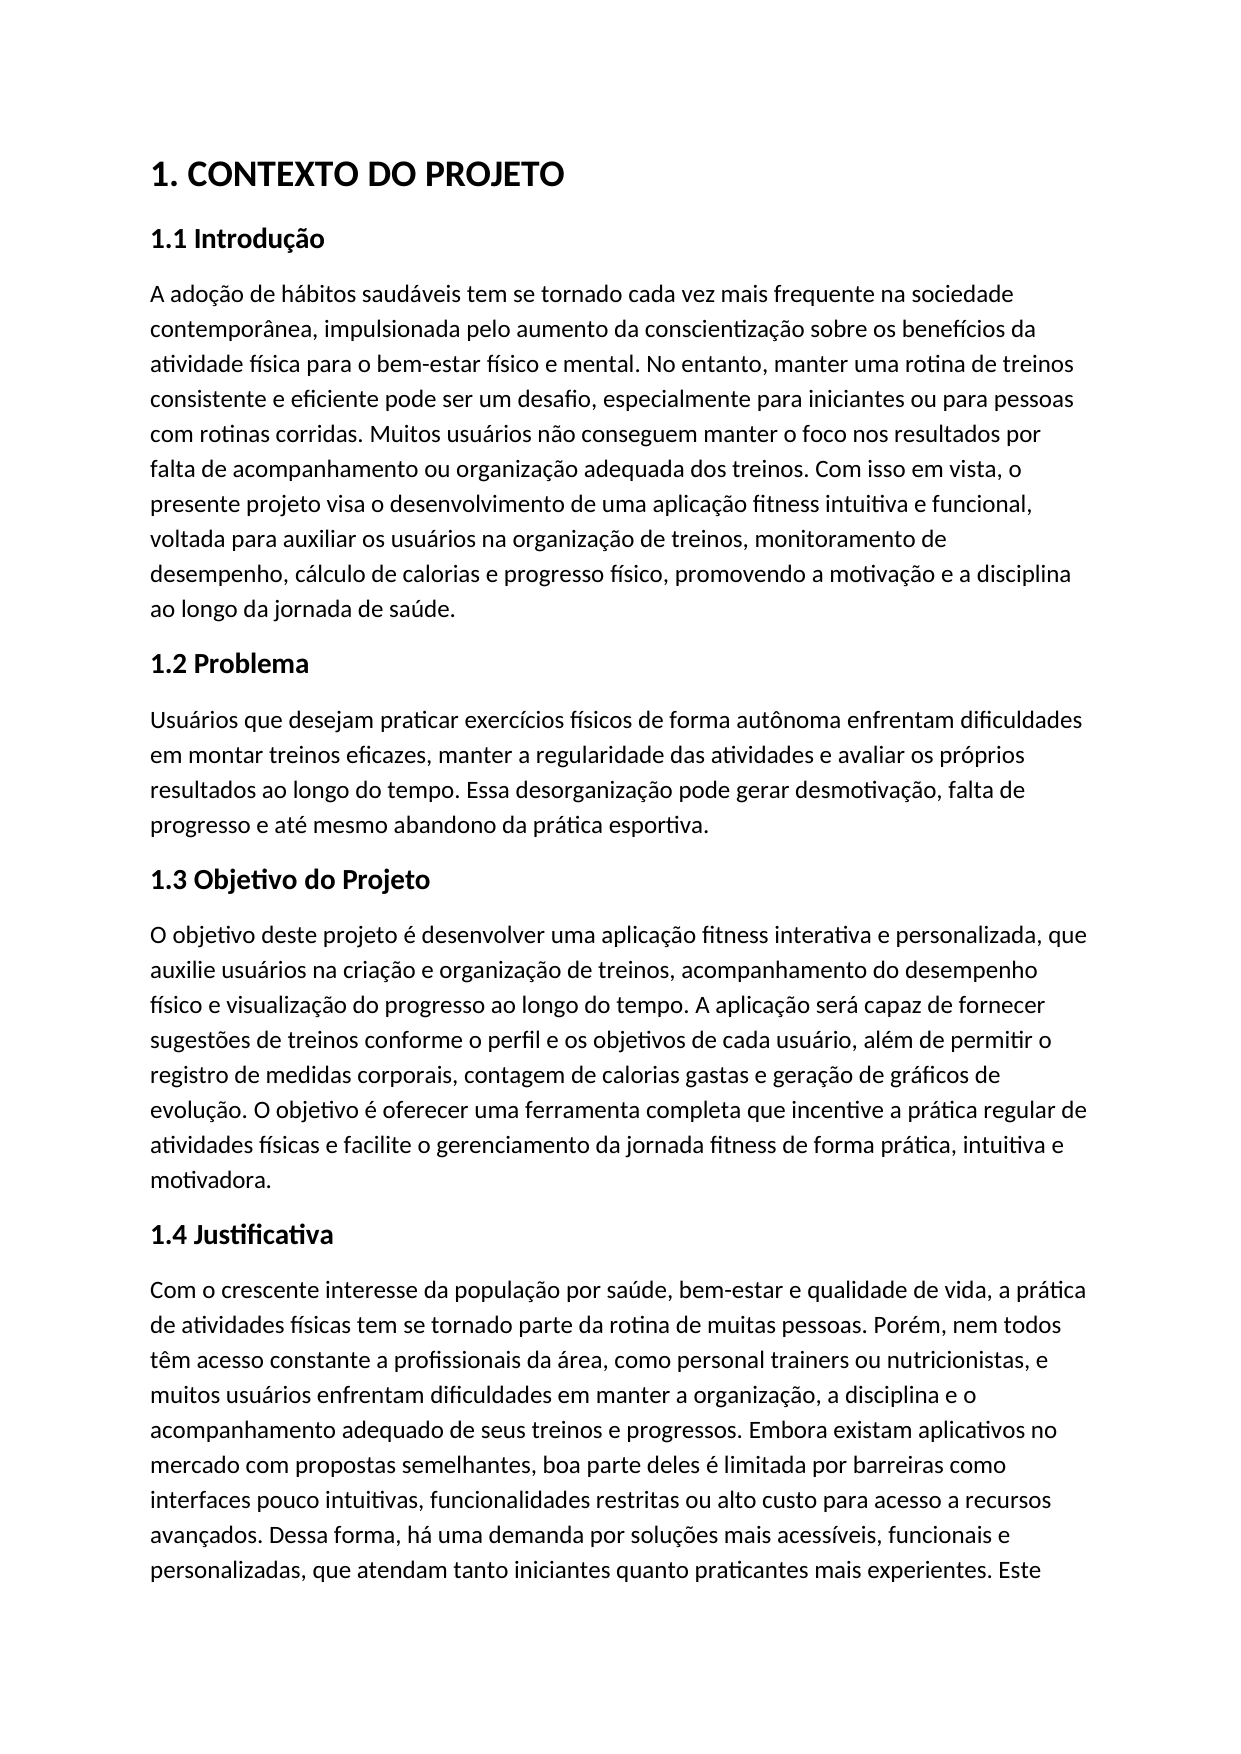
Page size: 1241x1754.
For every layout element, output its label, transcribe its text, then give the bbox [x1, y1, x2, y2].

list Introdução [150, 220, 1093, 255]
subtitle CONTEXTO DO PROJETO [150, 150, 1093, 196]
text O objetivo deste projeto é desenvolver uma aplicação fitness interativa e personalizada, que auxilie usuários na criação e organização de treinos, acompanhamento do desempenho físico e visualização do progresso ao longo do tempo. A aplicação será capaz de fornecer sugestões de treinos conforme o perfil e os objetivos de cada usuário, além de permitir o registro de medidas corporais, contagem de calorias gastas e geração de gráficos de evolução. O objetivo é oferecer uma ferramenta completa que incentive a prática regular de atividades físicas e facilite o gerenciamento da jornada fitness de forma prática, intuitiva e motivadora. [150, 919, 1088, 1194]
list Justificativa [150, 1216, 1093, 1252]
text A adoção de hábitos saudáveis tem se tornado cada vez mais frequente na sociedade contemporânea, impulsionada pelo aumento da conscientização sobre os benefícios da atividade física para o bem-estar físico e mental. No entanto, manter uma rotina de treinos consistente e eficiente pode ser um desafio, especialmente para iniciantes ou para pessoas com rotinas corridas. Muitos usuários não conseguem manter o foco nos resultados por falta de acompanhamento ou organização adequada dos treinos. Com isso em vista, o presente projeto visa o desenvolvimento de uma aplicação fitness intuitiva e funcional, voltada para auxiliar os usuários na organização de treinos, monitoramento de desempenho, cálculo de calorias e progresso físico, promovendo a motivação e a disciplina ao longo da jornada de saúde. [150, 278, 1083, 624]
list Problema [150, 646, 1093, 681]
list Objetivo do Projeto [150, 861, 1093, 896]
text Usuários que desejam praticar exercícios físicos de forma autônoma enfrentam dificuldades em montar treinos eficazes, manter a regularidade das atividades e avaliar os próprios resultados ao longo do tempo. Essa desorganização pode gerar desmotivação, falta de progresso e até mesmo abandono da prática esportiva. [150, 704, 1083, 840]
text Com o crescente interesse da população por saúde, bem-estar e qualidade de vida, a prática de atividades físicas tem se tornado parte da rotina de muitas pessoas. Porém, nem todos têm acesso constante a profissionais da área, como personal trainers ou nutricionistas, e muitos usuários enfrentam dificuldades em manter a organização, a disciplina e o acompanhamento adequado de seus treinos e progressos. Embora existam aplicativos no mercado com propostas semelhantes, boa parte deles é limitada por barreiras como interfaces pouco intuitivas, funcionalidades restritas ou alto custo para acesso a recursos avançados. Dessa forma, há uma demanda por soluções mais acessíveis, funcionais e personalizadas, que atendam tanto iniciantes quanto praticantes mais experientes. Este [150, 1275, 1087, 1585]
